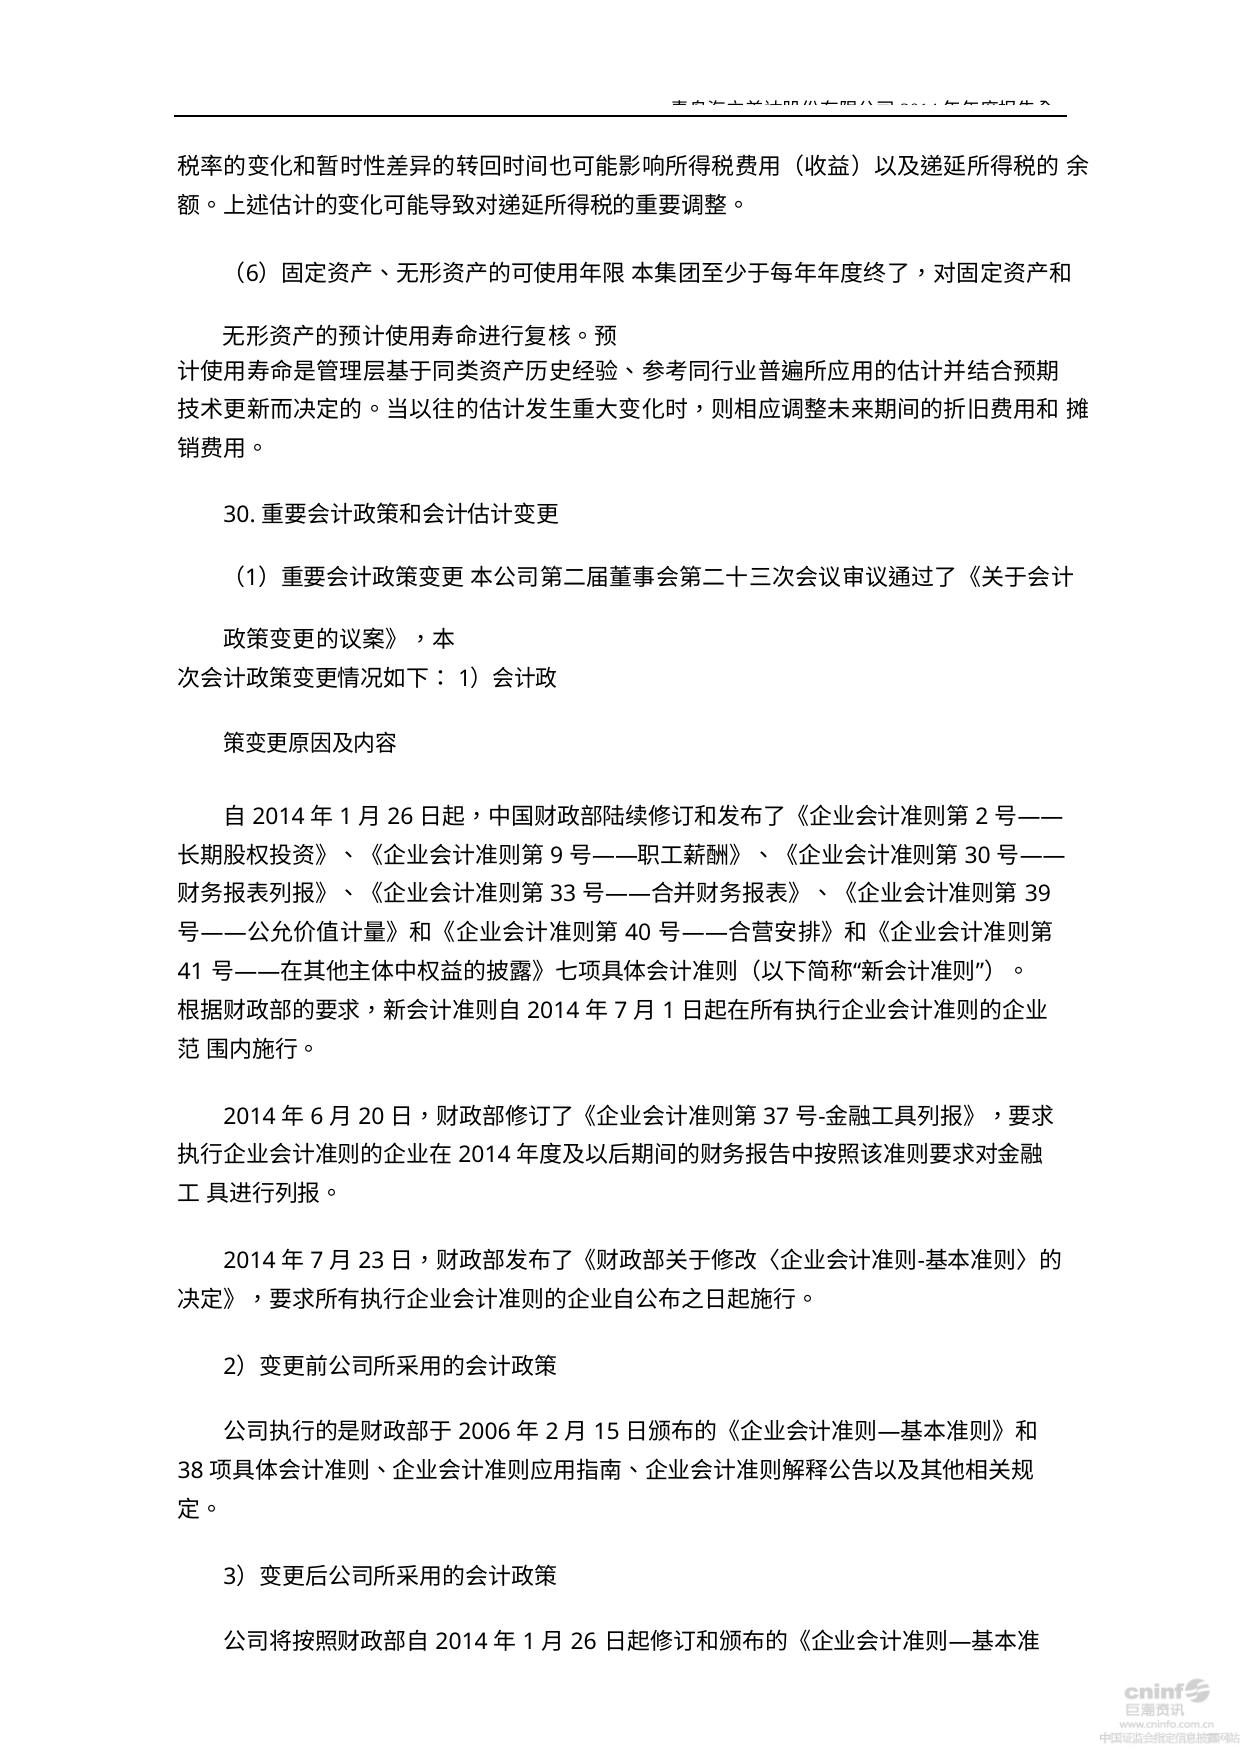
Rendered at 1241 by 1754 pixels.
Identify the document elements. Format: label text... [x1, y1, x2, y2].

text 41 号——在其他主体中权益的披露》七项具体会计准则（以下简称“新会计准则”）。 [177, 955, 1090, 986]
text 技术更新而决定的。当以往的估计发生重大变化时，则相应调整未来期间的折旧费用和 摊销费用。 [177, 392, 1090, 463]
text 2014 年 7 月 23 日，财政部发布了《财政部关于修改〈企业会计准则-基本准则〉的 决定》，要求所有执行企业会计准则的企业自公布之日起施行。 [177, 1244, 1090, 1314]
text 执行企业会计准则的企业在 2014 年度及以后期间的财务报告中按照该准则要求对金融工 具进行列报。 [177, 1138, 1063, 1209]
text （1）重要会计政策变更 本公司第二届董事会第二十三次会议审议通过了《关于会计政策变更的议案》，本 [222, 530, 1090, 655]
text 次会计政策变更情况如下： 1）会计政策变更原因及内容 [177, 662, 573, 758]
text 3）变更后公司所采用的会计政策 [223, 1560, 1090, 1591]
text 财务报表列报》、《企业会计准则第 33 号——合并财务报表》、《企业会计准则第 39 [177, 877, 1090, 909]
text 公司执行的是财政部于 2006 年 2 月 15 日颁布的《企业会计准则—基本准则》和 38 项具体会计准则、企业会计准则应用指南、企业会计准则解释公告以及其他相关规定。 [177, 1415, 1064, 1524]
text 2）变更前公司所采用的会计政策 [223, 1350, 1090, 1381]
text 30. 重要会计政策和会计估计变更 [223, 498, 1090, 530]
text 号——公允价值计量》和《企业会计准则第 40 号——合营安排》和《企业会计准则第 [177, 916, 1090, 947]
text 自 2014 年 1 月 26 日起，中国财政部陆续修订和发布了《企业会计准则第 2 号—— [223, 800, 1090, 831]
text （6）固定资产、无形资产的可使用年限 本集团至少于每年年度终了，对固定资产和无形资产的预计使用寿命进行复核。预 [223, 232, 1090, 357]
picture [1099, 1673, 1241, 1754]
text 公司将按照财政部自 2014 年 1 月 26 日起修订和颁布的《企业会计准则—基本准 [223, 1625, 1090, 1656]
text 根据财政部的要求，新会计准则自 2014 年 7 月 1 日起在所有执行企业会计准则的企业范 围内施行。 [177, 994, 1063, 1064]
text 长期股权投资》、《企业会计准则第 9 号——职工薪酬》、《企业会计准则第 30 号—— [177, 839, 1090, 870]
text 计使用寿命是管理层基于同类资产历史经验、参考同行业普遍所应用的估计并结合预期 [177, 357, 1090, 385]
text 税率的变化和暂时性差异的转回时间也可能影响所得税费用（收益）以及递延所得税的 余额。上述估计的变化可能导致对递延所得税的重要调整。 [177, 150, 1090, 220]
text 2014 年 6 月 20 日，财政部修订了《企业会计准则第 37 号-金融工具列报》，要求 [223, 1099, 1090, 1131]
